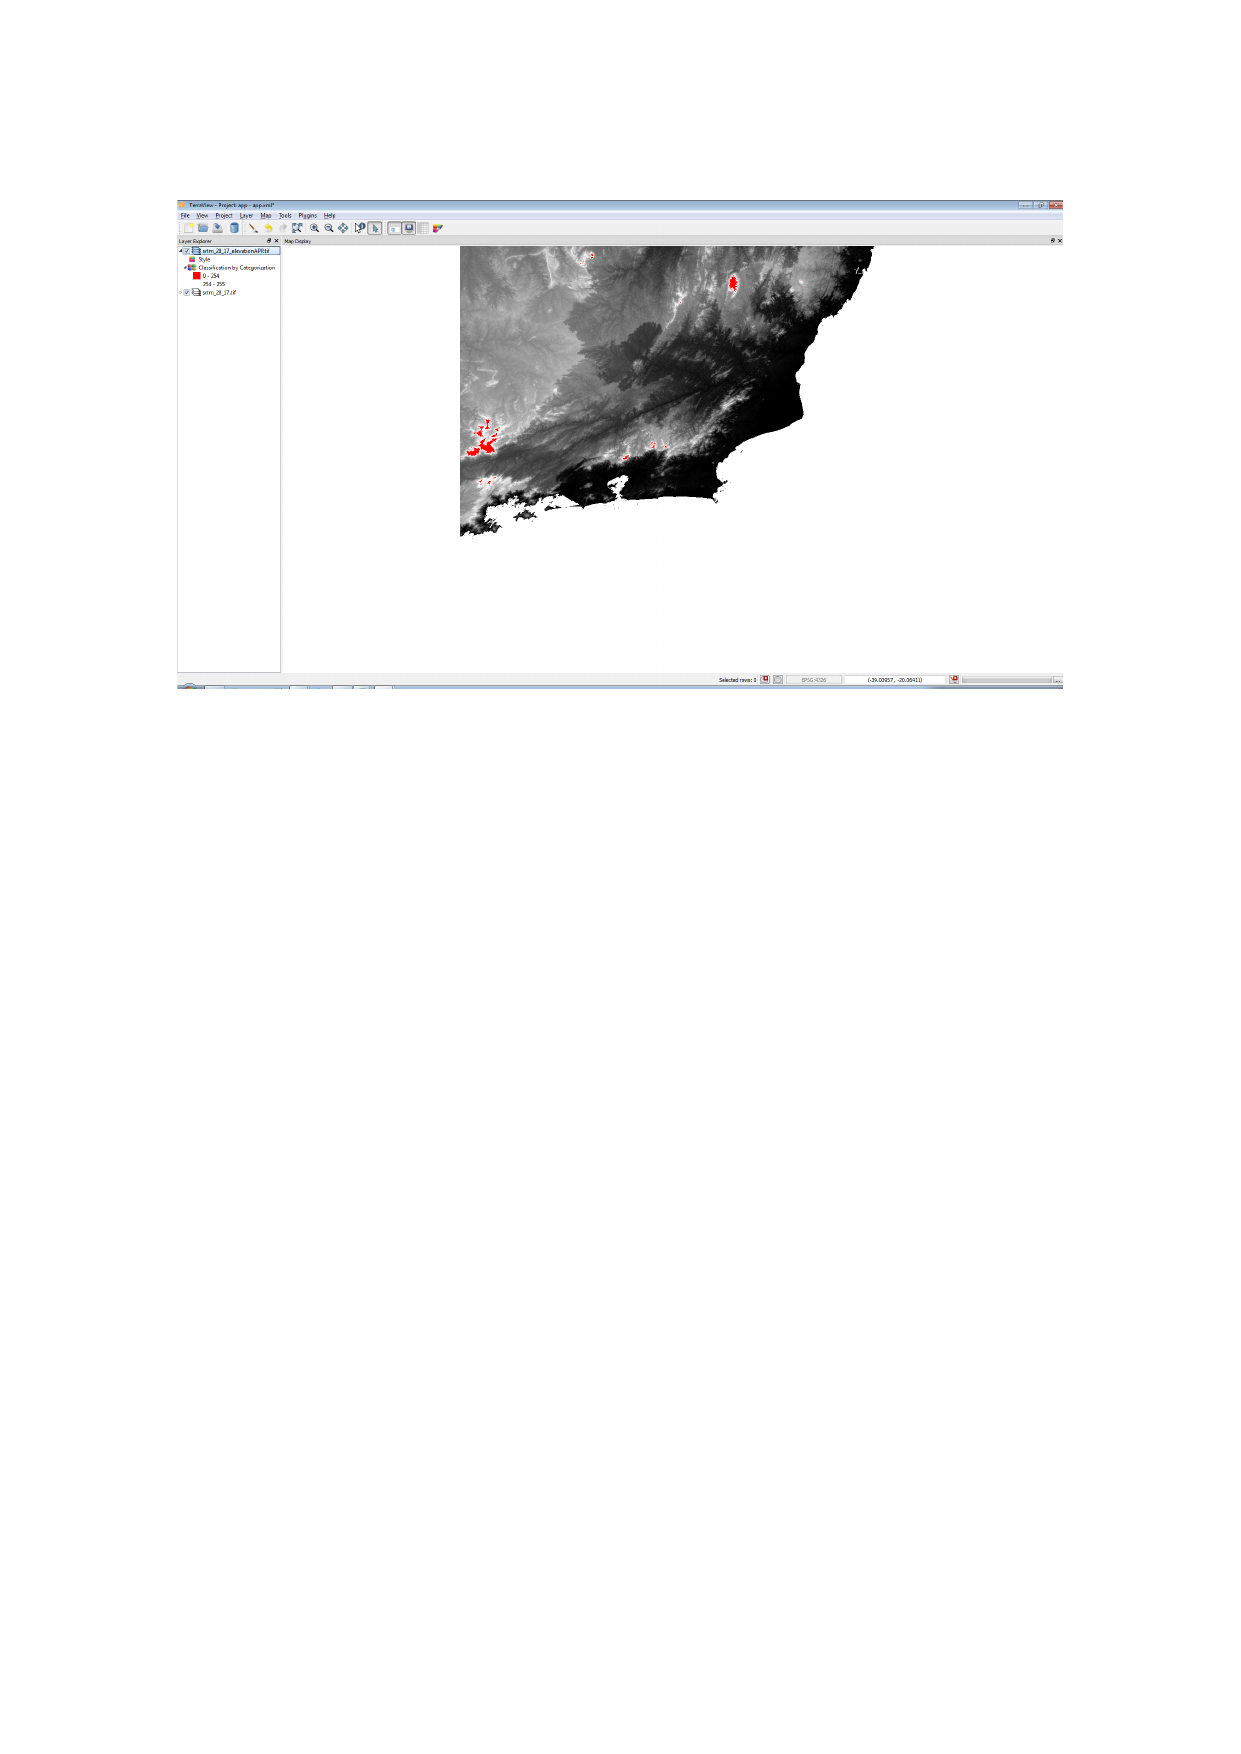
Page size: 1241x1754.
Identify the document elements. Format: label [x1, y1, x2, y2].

picture [177, 200, 1063, 689]
